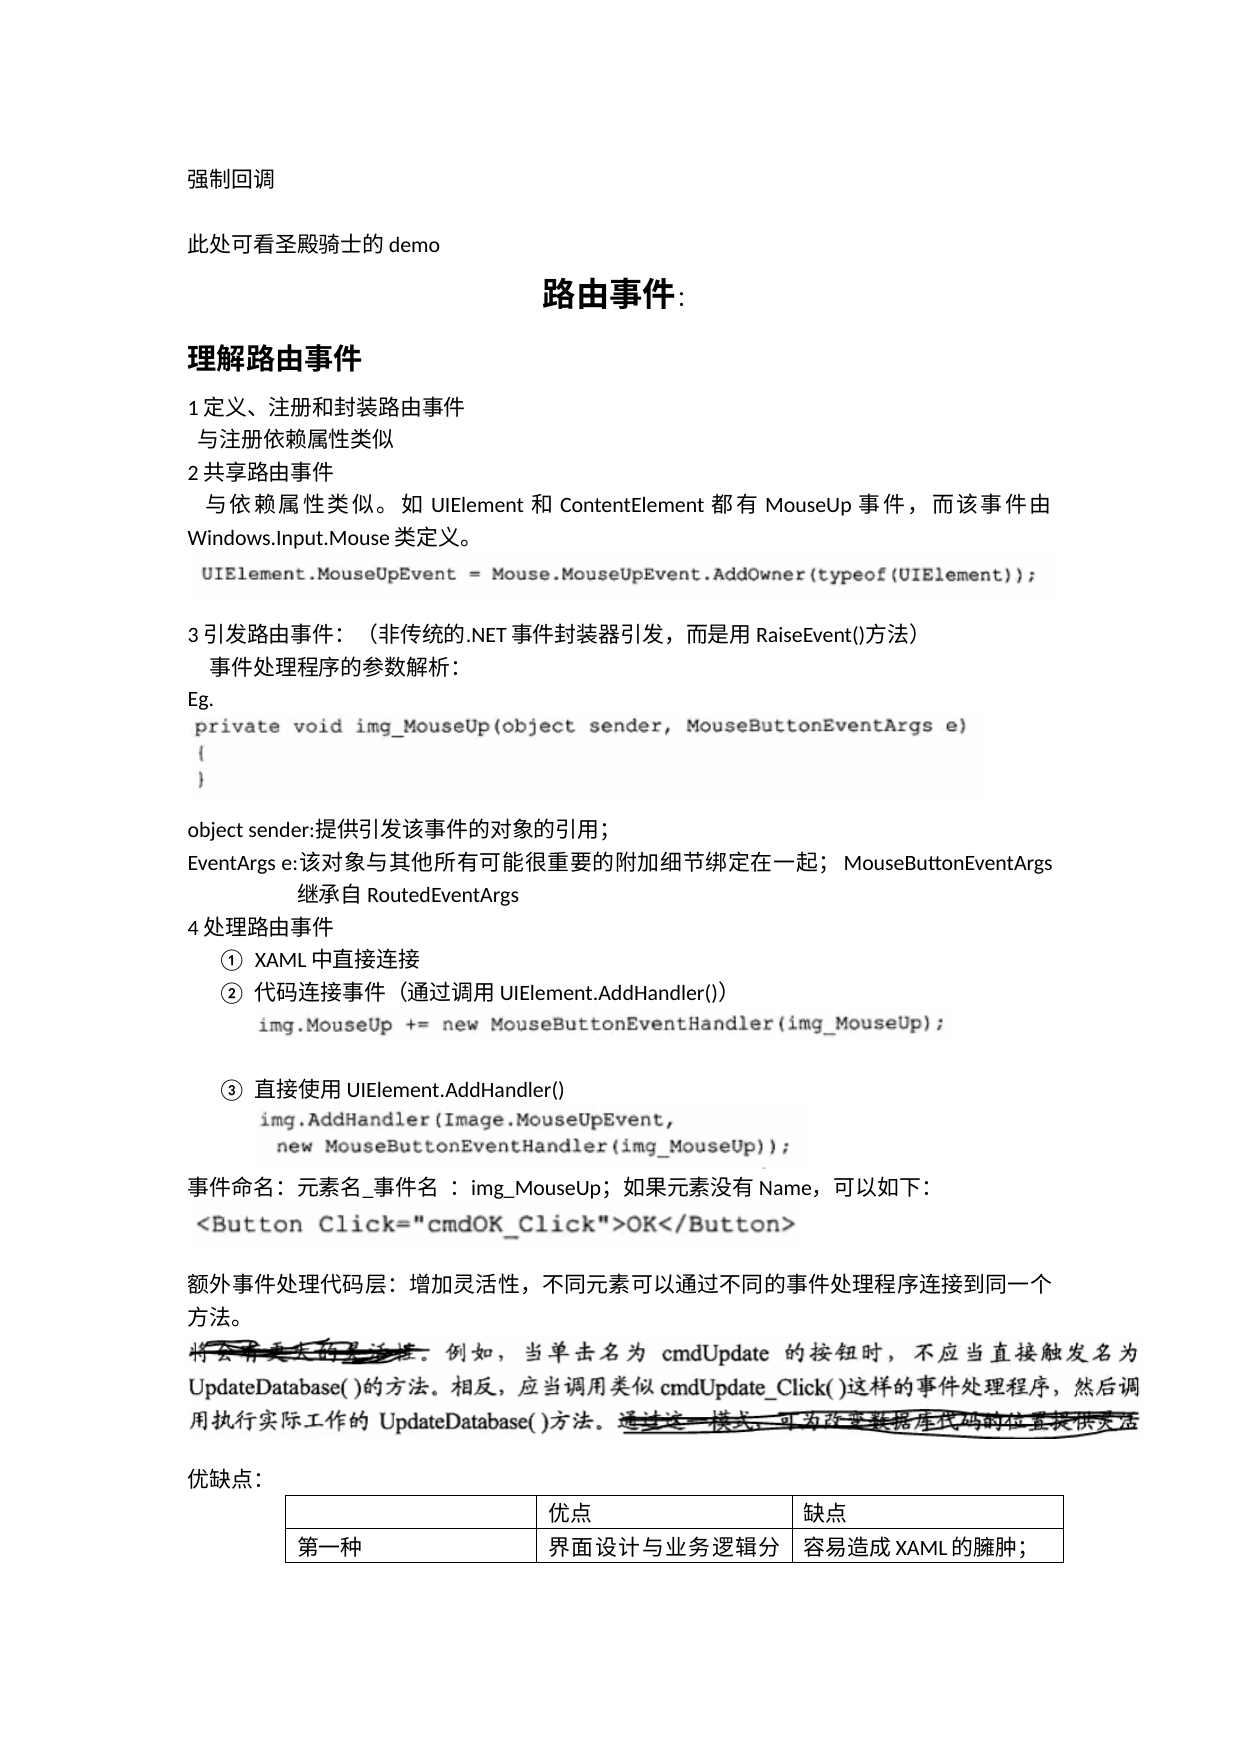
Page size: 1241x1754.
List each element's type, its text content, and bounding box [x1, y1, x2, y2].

text 优缺点： [187, 1462, 1053, 1494]
list 直接使用UIElement.AddHandler() [217, 1072, 1053, 1104]
text 与注册依赖属性类似 [187, 422, 1053, 454]
text EventArgs e:该对象与其他所有可能很重要的附加细节绑定在一起；MouseButtonEventArgs继承自RoutedEventArgs [187, 844, 1053, 909]
picture [254, 1007, 952, 1040]
text 3引发路由事件：（非传统的.NET事件封装器引发，而是用RaiseEvent()方法） [187, 617, 1053, 649]
table_cell 第一种 [286, 1529, 536, 1562]
text 强制回调 [187, 162, 1053, 194]
list 代码连接事件（通过调用UIElement.AddHandler()） [217, 974, 1053, 1007]
text 事件处理程序的参数解析： [187, 649, 1053, 682]
picture [254, 1104, 808, 1169]
text 事件命名：元素名_事件名 ：img_MouseUp；如果元素没有Name，可以如下： [187, 1169, 1053, 1202]
picture [187, 1202, 804, 1249]
text 1定义、注册和封装路由事件 [187, 389, 1053, 422]
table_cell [793, 1529, 1063, 1562]
text Eg. [187, 682, 1053, 714]
picture [187, 1332, 1145, 1439]
text 与依赖属性类似。如UIElement和ContentElement都有MouseUp事件，而该事件由Windows.Input.Mouse类定义。 [187, 487, 1053, 552]
picture [187, 552, 1053, 604]
text 4处理路由事件 [187, 909, 1053, 942]
text 2共享路由事件 [187, 454, 1053, 487]
table_header [286, 1496, 536, 1528]
text object sender:提供引发该事件的对象的引用； [187, 812, 1053, 844]
text 此处可看圣殿骑士的demo [187, 227, 1053, 259]
text 路由事件： [187, 259, 1053, 324]
list XAML中直接连接 [217, 942, 1053, 974]
text 理解路由事件 [187, 324, 1053, 389]
text 额外事件处理代码层：增加灵活性，不同元素可以通过不同的事件处理程序连接到同一个方法。 [187, 1267, 1053, 1332]
table_header 优点 [537, 1496, 792, 1528]
table_cell 界面设计与业务逻辑分离； [537, 1529, 792, 1562]
table_header 缺点 [793, 1496, 1063, 1528]
picture [187, 714, 983, 804]
